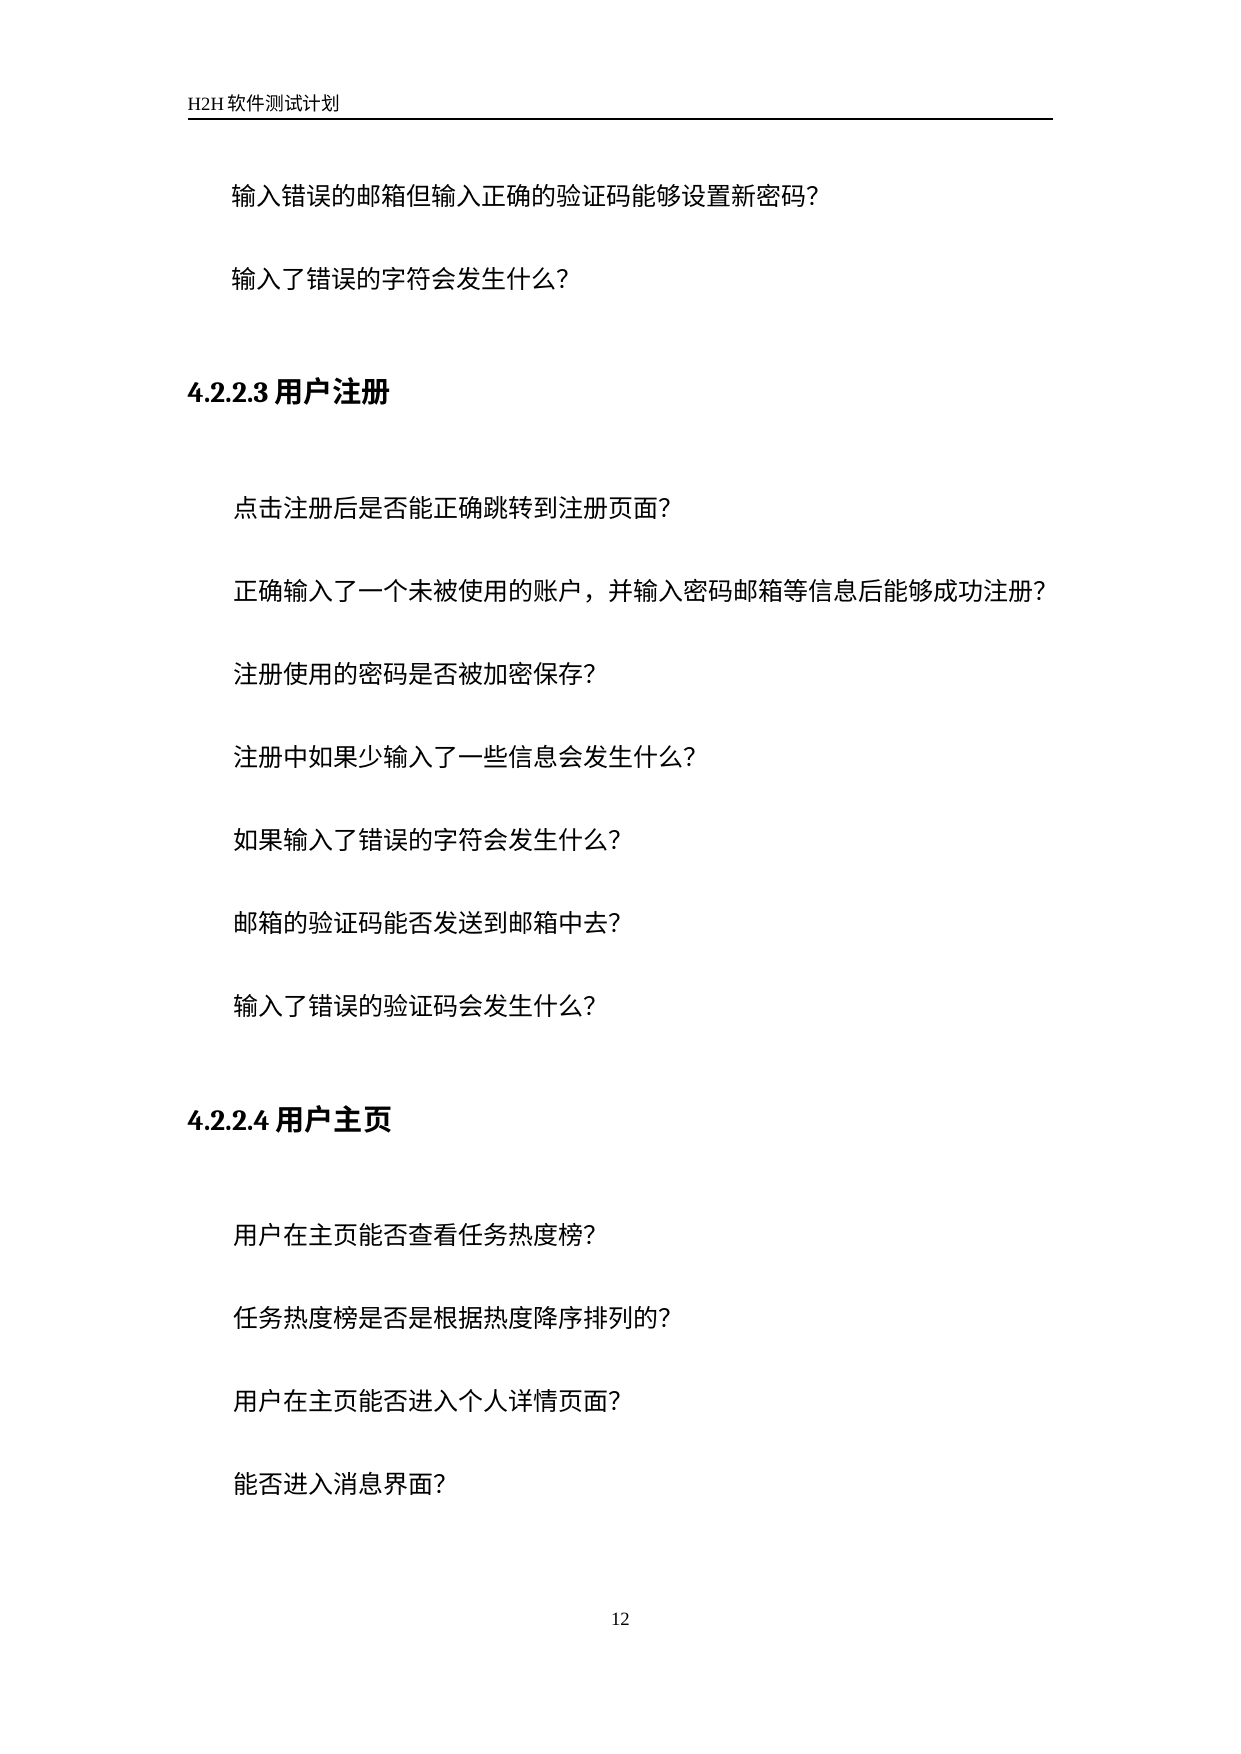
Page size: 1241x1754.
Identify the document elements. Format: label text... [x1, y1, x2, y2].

text 如果输入了错误的字符会发生什么？ [187, 806, 1053, 871]
text 正确输入了一个未被使用的账户，并输入密码邮箱等信息后能够成功注册？ [187, 557, 1053, 622]
text 能否进入消息界面？ [187, 1451, 1053, 1516]
text 用户在主页能否查看任务热度榜？ [187, 1201, 1053, 1266]
text 输入了错误的字符会发生什么？ [187, 245, 1053, 310]
text 用户在主页能否进入个人详情页面？ [187, 1367, 1053, 1432]
text 注册使用的密码是否被加密保存？ [187, 640, 1053, 705]
text 任务热度榜是否是根据热度降序排列的？ [187, 1284, 1053, 1349]
text 点击注册后是否能正确跳转到注册页面？ [187, 474, 1053, 539]
text 邮箱的验证码能否发送到邮箱中去？ [187, 889, 1053, 954]
text 输入了错误的验证码会发生什么？ [187, 972, 1053, 1037]
text 输入错误的邮箱但输入正确的验证码能够设置新密码？ [187, 162, 1053, 227]
text 注册中如果少输入了一些信息会发生什么？ [187, 723, 1053, 788]
subtitle 4.2.2.4用户主页 [187, 1085, 1053, 1150]
subtitle 4.2.2.3用户注册 [187, 357, 1053, 422]
